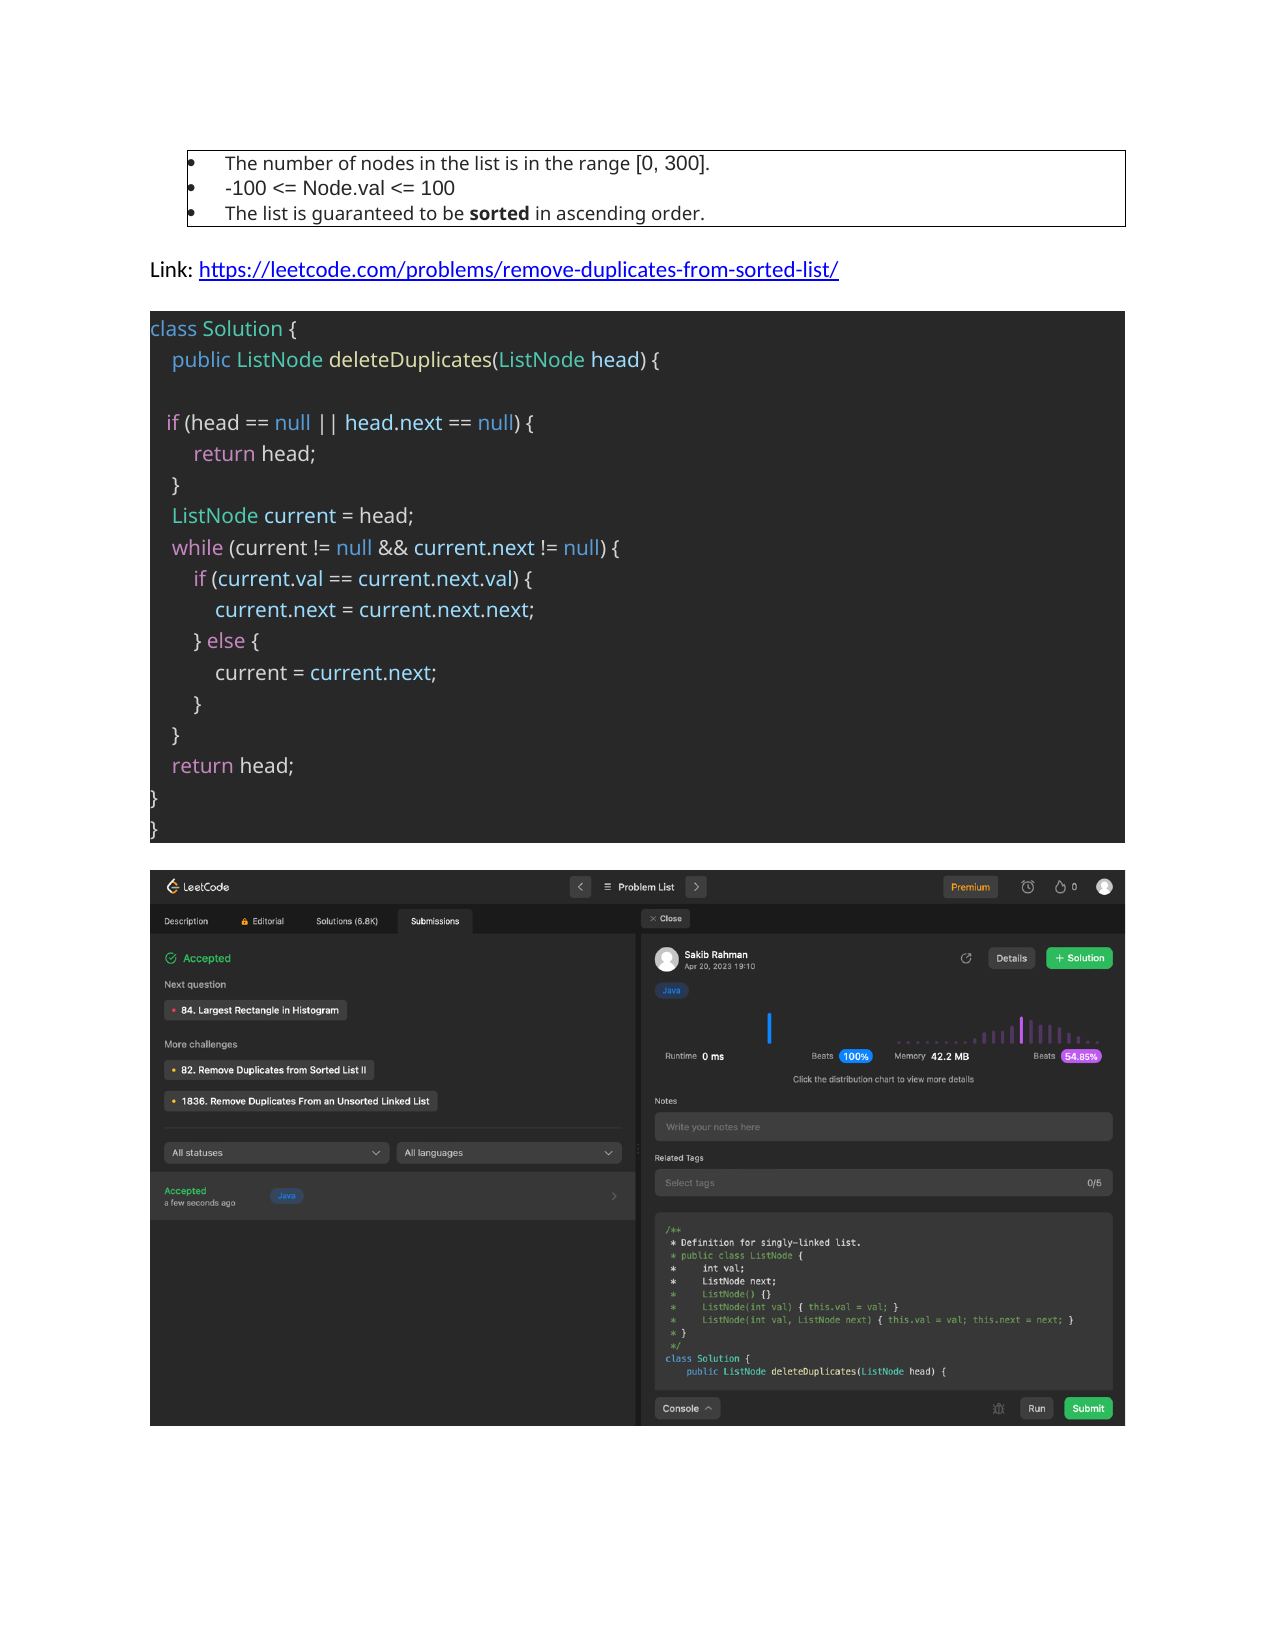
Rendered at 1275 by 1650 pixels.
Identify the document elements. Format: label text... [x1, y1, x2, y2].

text ListNode current = head; [150, 499, 1125, 530]
text } [150, 718, 1125, 749]
text public ListNode deleteDuplicates(ListNode head) { [150, 343, 1125, 374]
text if (current.val == current.next.val) { [150, 561, 1125, 593]
text } [150, 468, 1125, 499]
text if (head == null || head.next == null) { [150, 405, 1125, 436]
text } else { [150, 624, 1125, 655]
list The list is guaranteed to be sorted in ascending order. [188, 199, 1125, 226]
text } [150, 780, 1125, 811]
text } [150, 686, 1125, 718]
text class Solution { [150, 311, 1125, 343]
text current.next = current.next.next; [150, 593, 1125, 624]
text return head; [150, 436, 1125, 468]
list -100 <= Node.val <= 100 [188, 176, 1125, 199]
text while (current != null && current.next != null) { [150, 530, 1125, 561]
picture [150, 870, 1125, 1426]
text Link: https://leetcode.com/problems/remove-duplicates-from-sorted-list/ [150, 255, 1125, 283]
text return head; [150, 749, 1125, 780]
text current = current.next; [150, 655, 1125, 686]
list The number of nodes in the list is in the range [0, 300]. [188, 151, 1125, 176]
text } [150, 811, 1125, 843]
